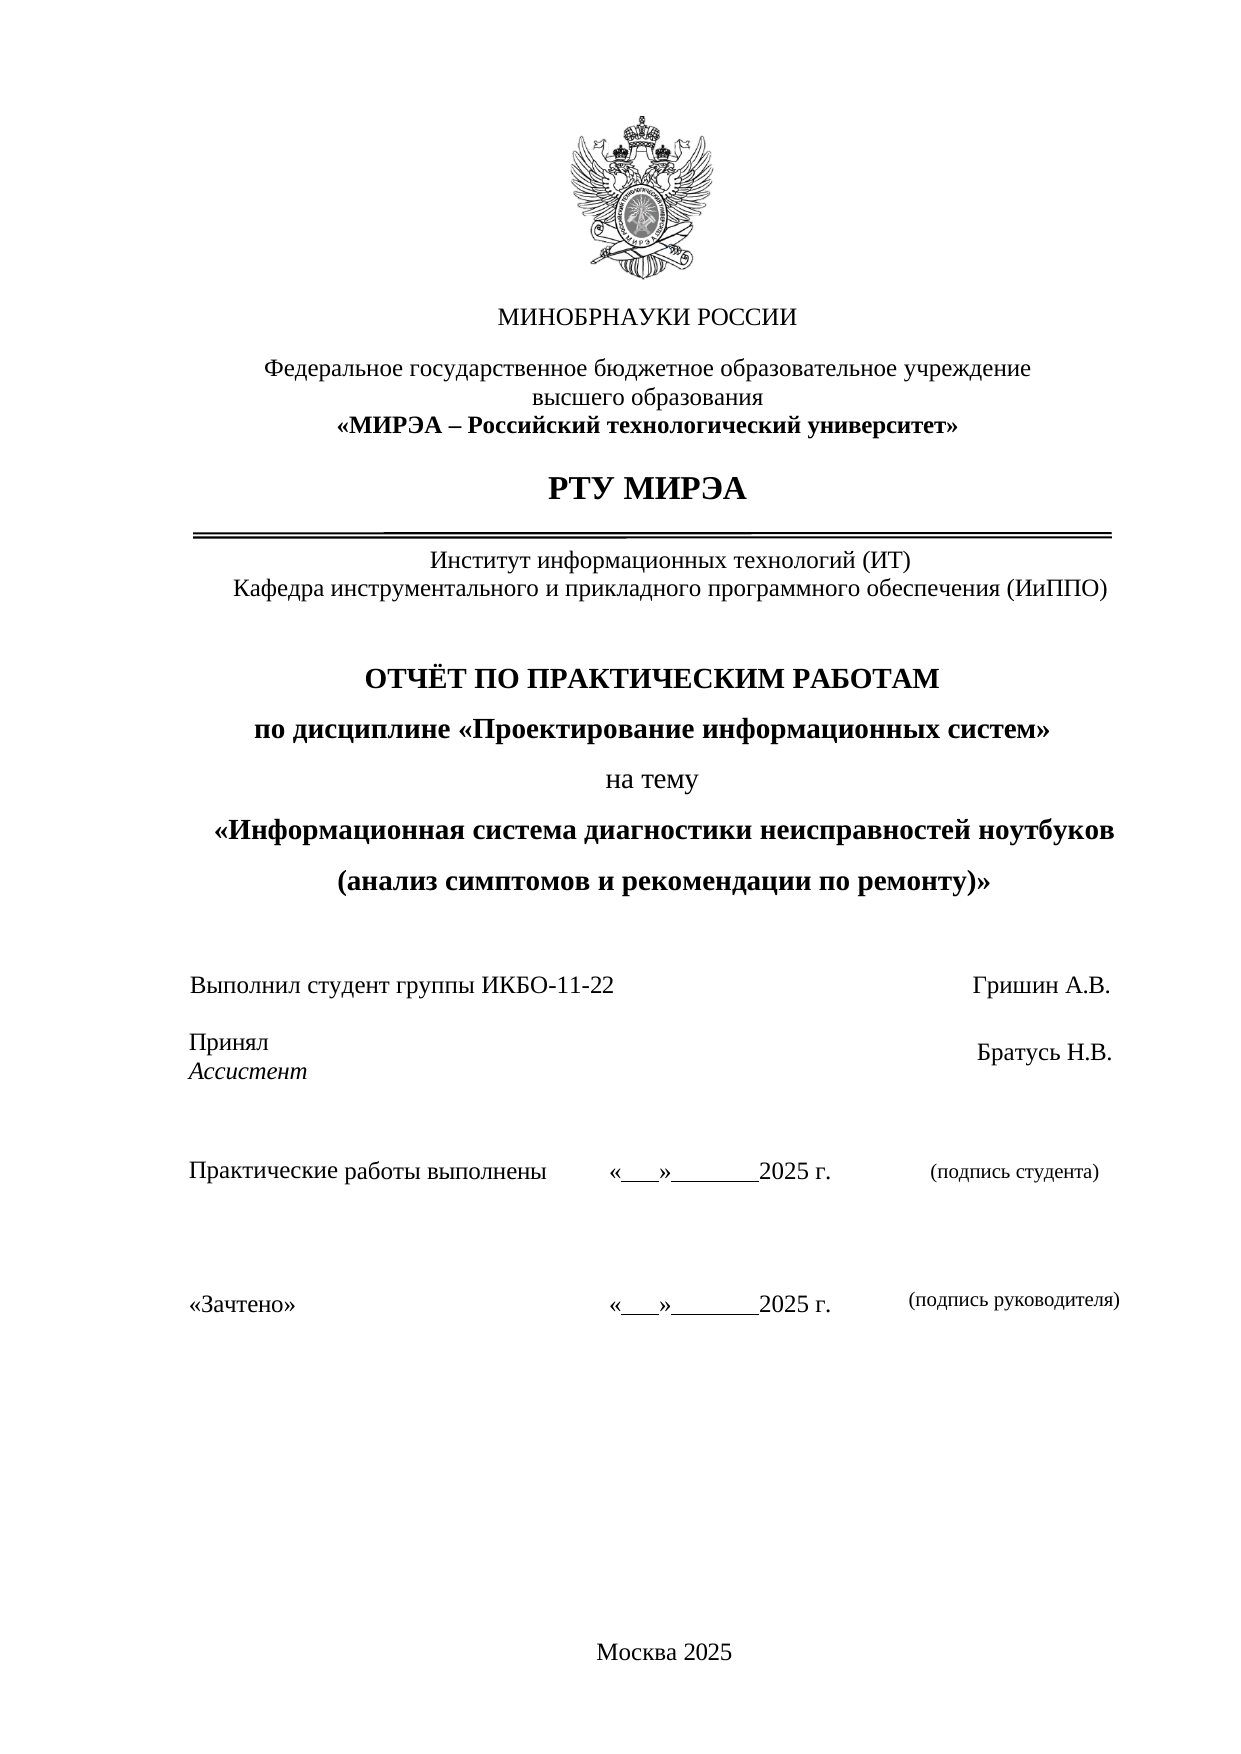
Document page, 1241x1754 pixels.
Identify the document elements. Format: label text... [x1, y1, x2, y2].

text Практические работы выполнены « » 2025 г. (подпись студента) [188, 1155, 1166, 1185]
text «МИРЭА – Российский технологический университет» [221, 411, 1073, 439]
text Федеральное государственное бюджетное образовательное учреждение высшего образования [221, 353, 1073, 411]
subtitle ОТЧЁТ ПО ПРАКТИЧЕСКИМ РАБОТАМ [162, 661, 1142, 694]
text Братусь Н.В. [977, 1037, 1166, 1066]
text Институт информационных технологий (ИТ) [174, 545, 1166, 574]
picture [569, 116, 714, 280]
text Выполнил студент группы ИКБО-11-22 Гришин А.В. [162, 970, 1138, 999]
text Москва 2025 [162, 1637, 1166, 1666]
text МИНОБРНАУКИ РОССИИ [221, 302, 1073, 330]
text «Зачтено» « » 2025 г. (подпись руководителя) [188, 1283, 1166, 1317]
subtitle РТУ МИРЭА [221, 468, 1073, 507]
subtitle «Информационная система диагностики неисправностей ноутбуков (анализ симптомов и рекомендации по ремонту)» [162, 812, 1166, 896]
text Принял [188, 1028, 313, 1056]
subtitle по дисциплине «Проектирование информационных систем» [162, 711, 1142, 745]
text Кафедра инструментального и прикладного программного обеспечения (ИиППО) [174, 574, 1166, 602]
text Ассистент [188, 1056, 313, 1085]
text на тему [162, 761, 1142, 795]
